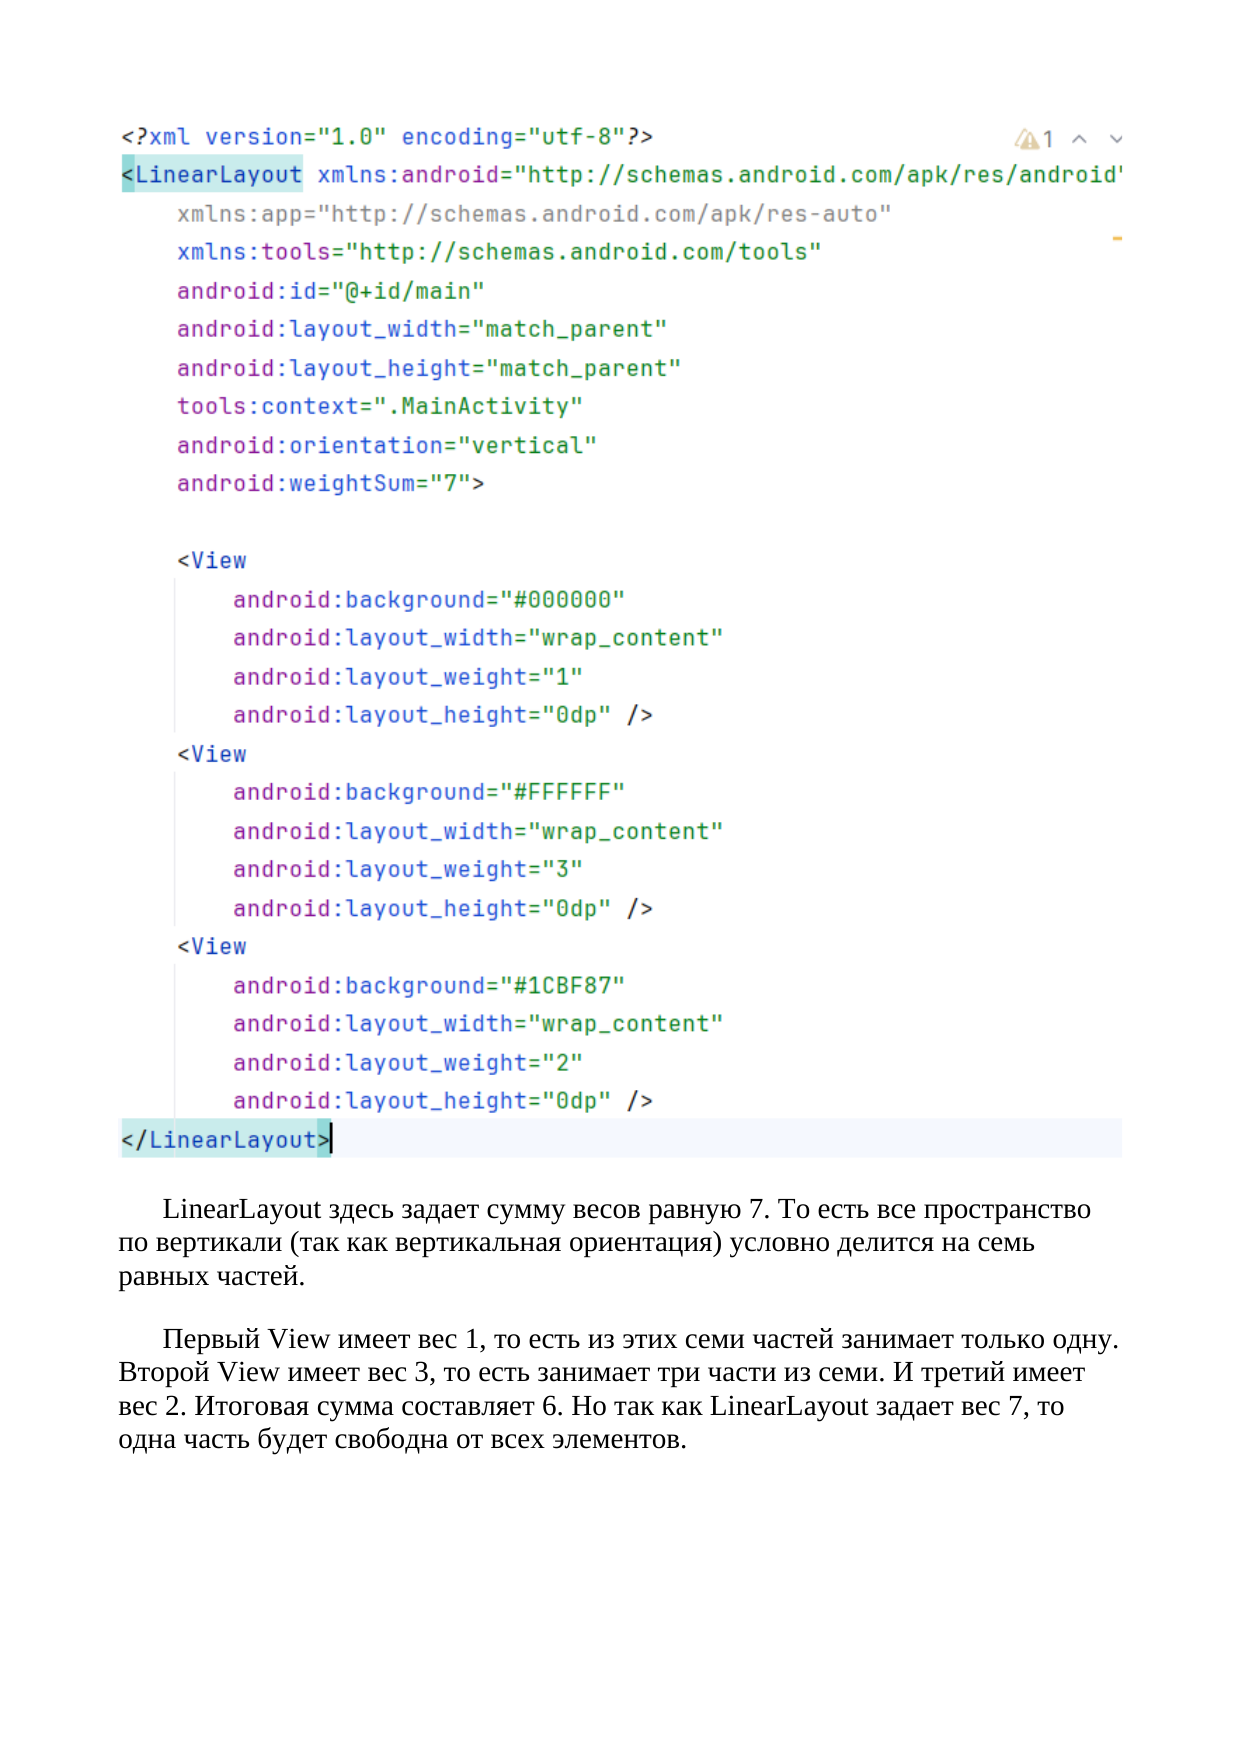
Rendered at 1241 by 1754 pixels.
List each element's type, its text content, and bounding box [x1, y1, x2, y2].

picture [118, 118, 1123, 1162]
text LinearLayout здесь задает сумму весов равную 7. То есть все пространство по вертикали (так как вертикальная ориентация) условно делится на семь равных частей. [118, 1191, 1122, 1292]
text Первый View имеет вес 1, то есть из этих семи частей занимает только одну. Второй View имеет вес 3, то есть занимает три части из семи. И третий имеет вес 2. Итоговая сумма составляет 6. Но так как LinearLayout задает вес 7, то одна часть будет свободна от всех элементов. [118, 1321, 1122, 1455]
